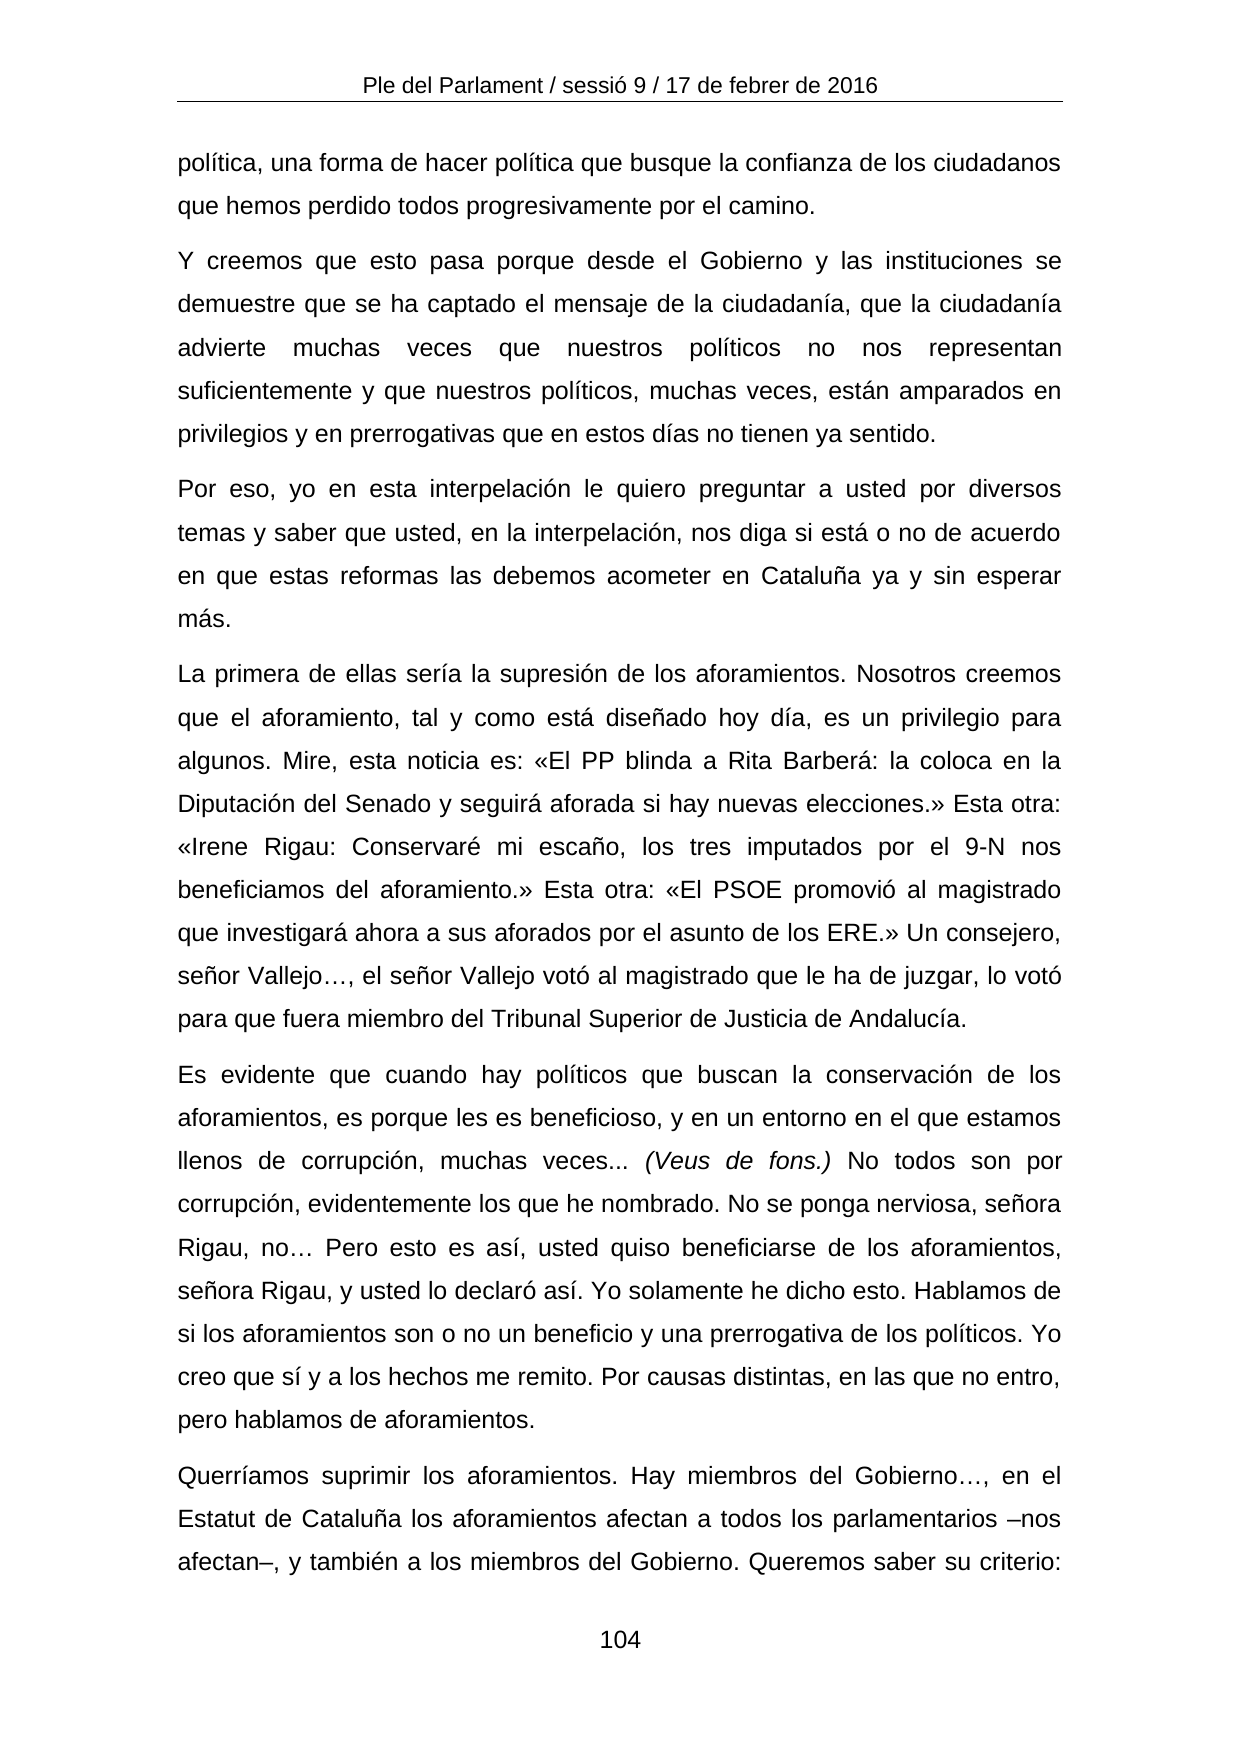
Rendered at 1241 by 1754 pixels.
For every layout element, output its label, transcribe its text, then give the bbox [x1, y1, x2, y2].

text Es evidente que cuando hay políticos que buscan la conservación de los aforamientos, es porque les es beneficioso, y en un entorno en el que estamos llenos de corrupción, muchas veces... (Veus de fons.) No todos son por corrupción, evidentemente los que he nombrado. No se ponga nerviosa, señora Rigau, no… Pero esto es así, usted quiso beneficiarse de los aforamientos, señora Rigau, y usted lo declaró así. Yo solamente he dicho esto. Hablamos de si los aforamientos son o no un beneficio y una prerrogativa de los políticos. Yo creo que sí y a los hechos me remito. Por causas distintas, en las que no entro, pero hablamos de aforamientos. [177, 1060, 1063, 1434]
text Y creemos que esto pasa porque desde el Gobierno y las instituciones se demuestre que se ha captado el mensaje de la ciudadanía, que la ciudadanía advierte muchas veces que nuestros políticos no nos representan suficientemente y que nuestros políticos, muchas veces, están amparados en privilegios y en prerrogativas que en estos días no tienen ya sentido. [177, 246, 1063, 448]
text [177, 1461, 1063, 1576]
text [177, 148, 1063, 219]
text La primera de ellas sería la supresión de los aforamientos. Nosotros creemos que el aforamiento, tal y como está diseñado hoy día, es un privilegio para algunos. Mire, esta noticia es: «El PP blinda a Rita Barberá: la coloca en la Diputación del Senado y seguirá aforada si hay nuevas elecciones.» Esta otra: «Irene Rigau: Conservaré mi escaño, los tres imputados por el 9-N nos beneficiamos del aforamiento.» Esta otra: «El PSOE promovió al magistrado que investigará ahora a sus aforados por el asunto de los ERE.» Un consejero, señor Vallejo…, el señor Vallejo votó al magistrado que le ha de juzgar, lo votó para que fuera miembro del Tribunal Superior de Justicia de Andalucía. [177, 659, 1063, 1033]
text Por eso, yo en esta interpelación le quiero preguntar a usted por diversos temas y saber que usted, en la interpelación, nos diga si está o no de acuerdo en que estas reformas las debemos acometer en Cataluña ya y sin esperar más. [177, 474, 1063, 633]
